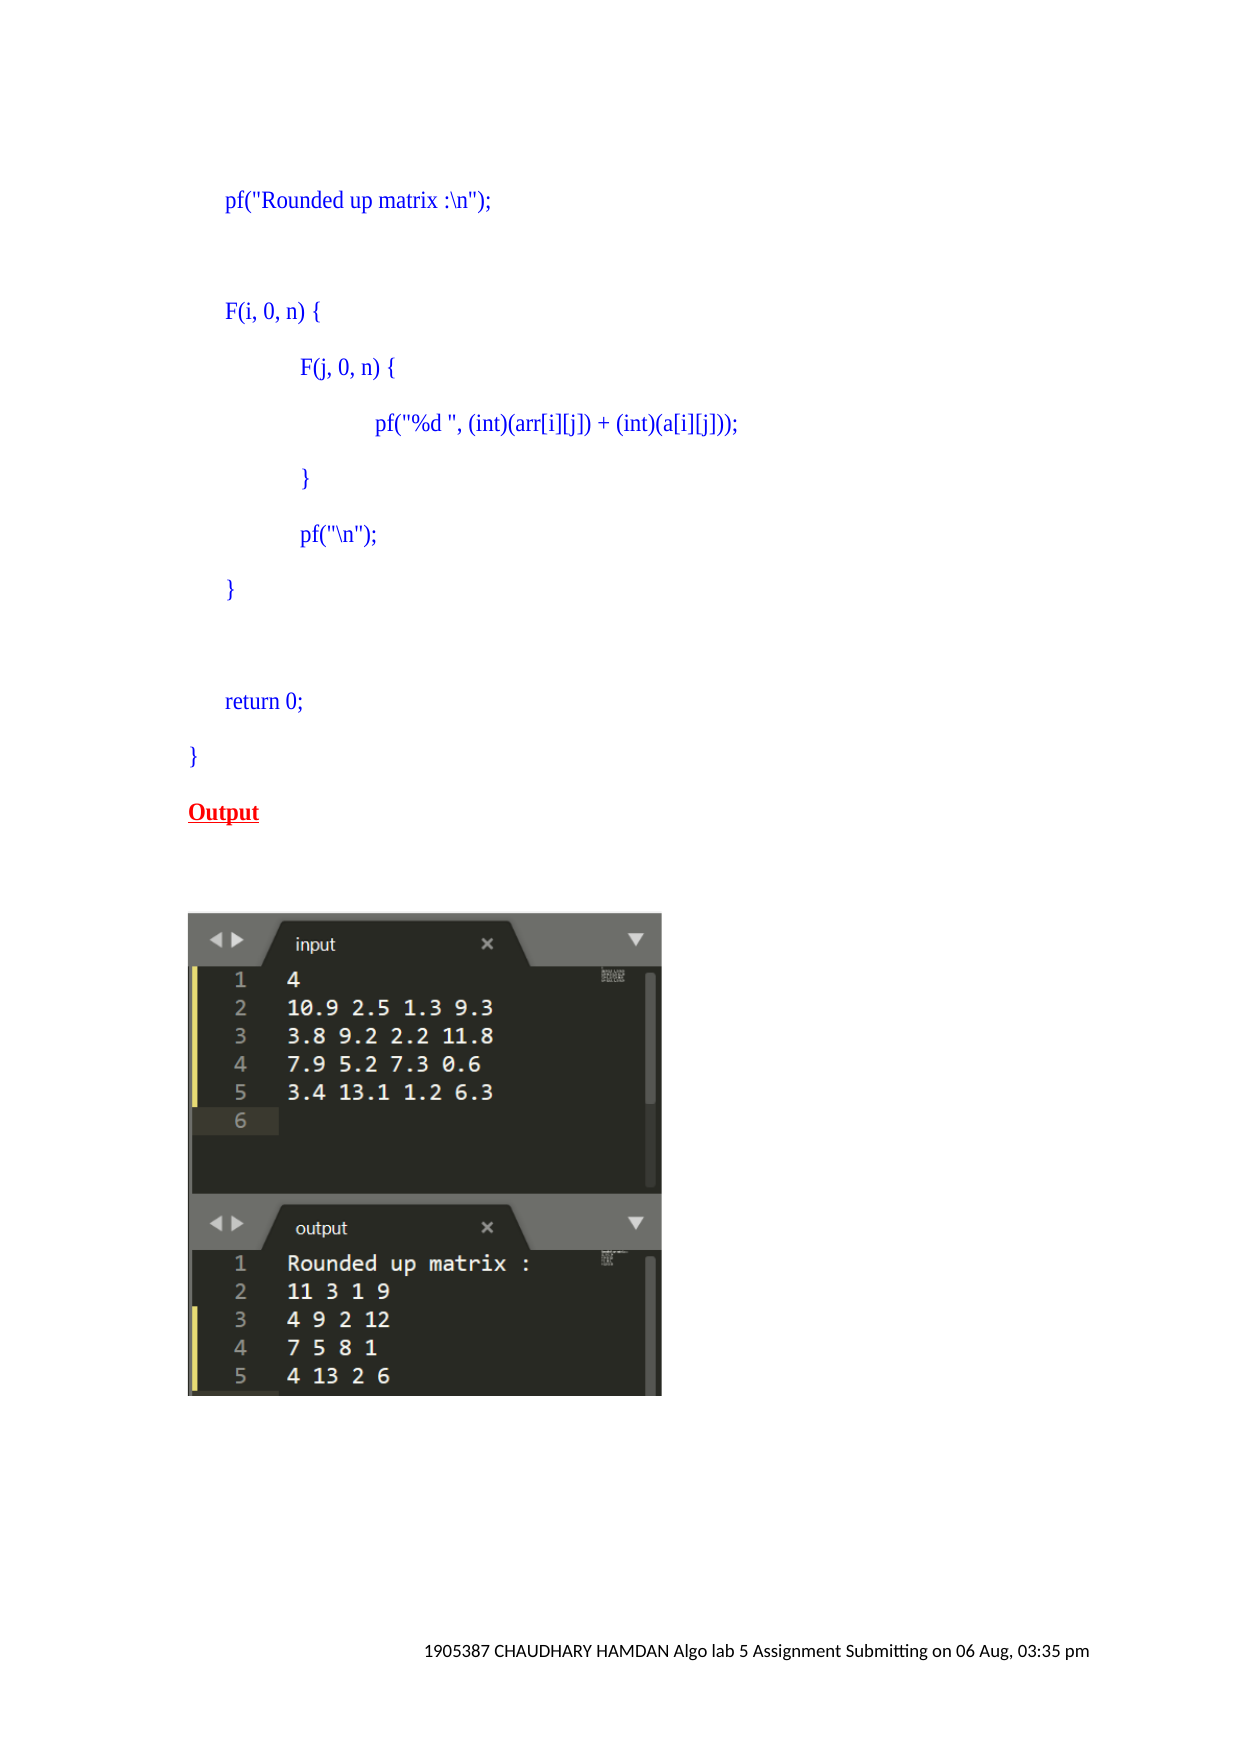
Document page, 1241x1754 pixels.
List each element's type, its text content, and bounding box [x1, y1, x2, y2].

text Output [188, 797, 1090, 826]
picture [187, 908, 662, 1396]
text F(i, 0, n) { [188, 296, 1090, 325]
text pf("\n"); [188, 519, 1090, 548]
text F(j, 0, n) { [188, 352, 1090, 381]
text return 0; [188, 686, 1090, 714]
text } [188, 574, 1090, 603]
text } [188, 463, 1090, 492]
text } [188, 741, 1090, 770]
text pf("Rounded up matrix :\n"); [188, 185, 1090, 214]
text pf("%d ", (int)(arr[i][j]) + (int)(a[i][j])); [188, 408, 1090, 436]
